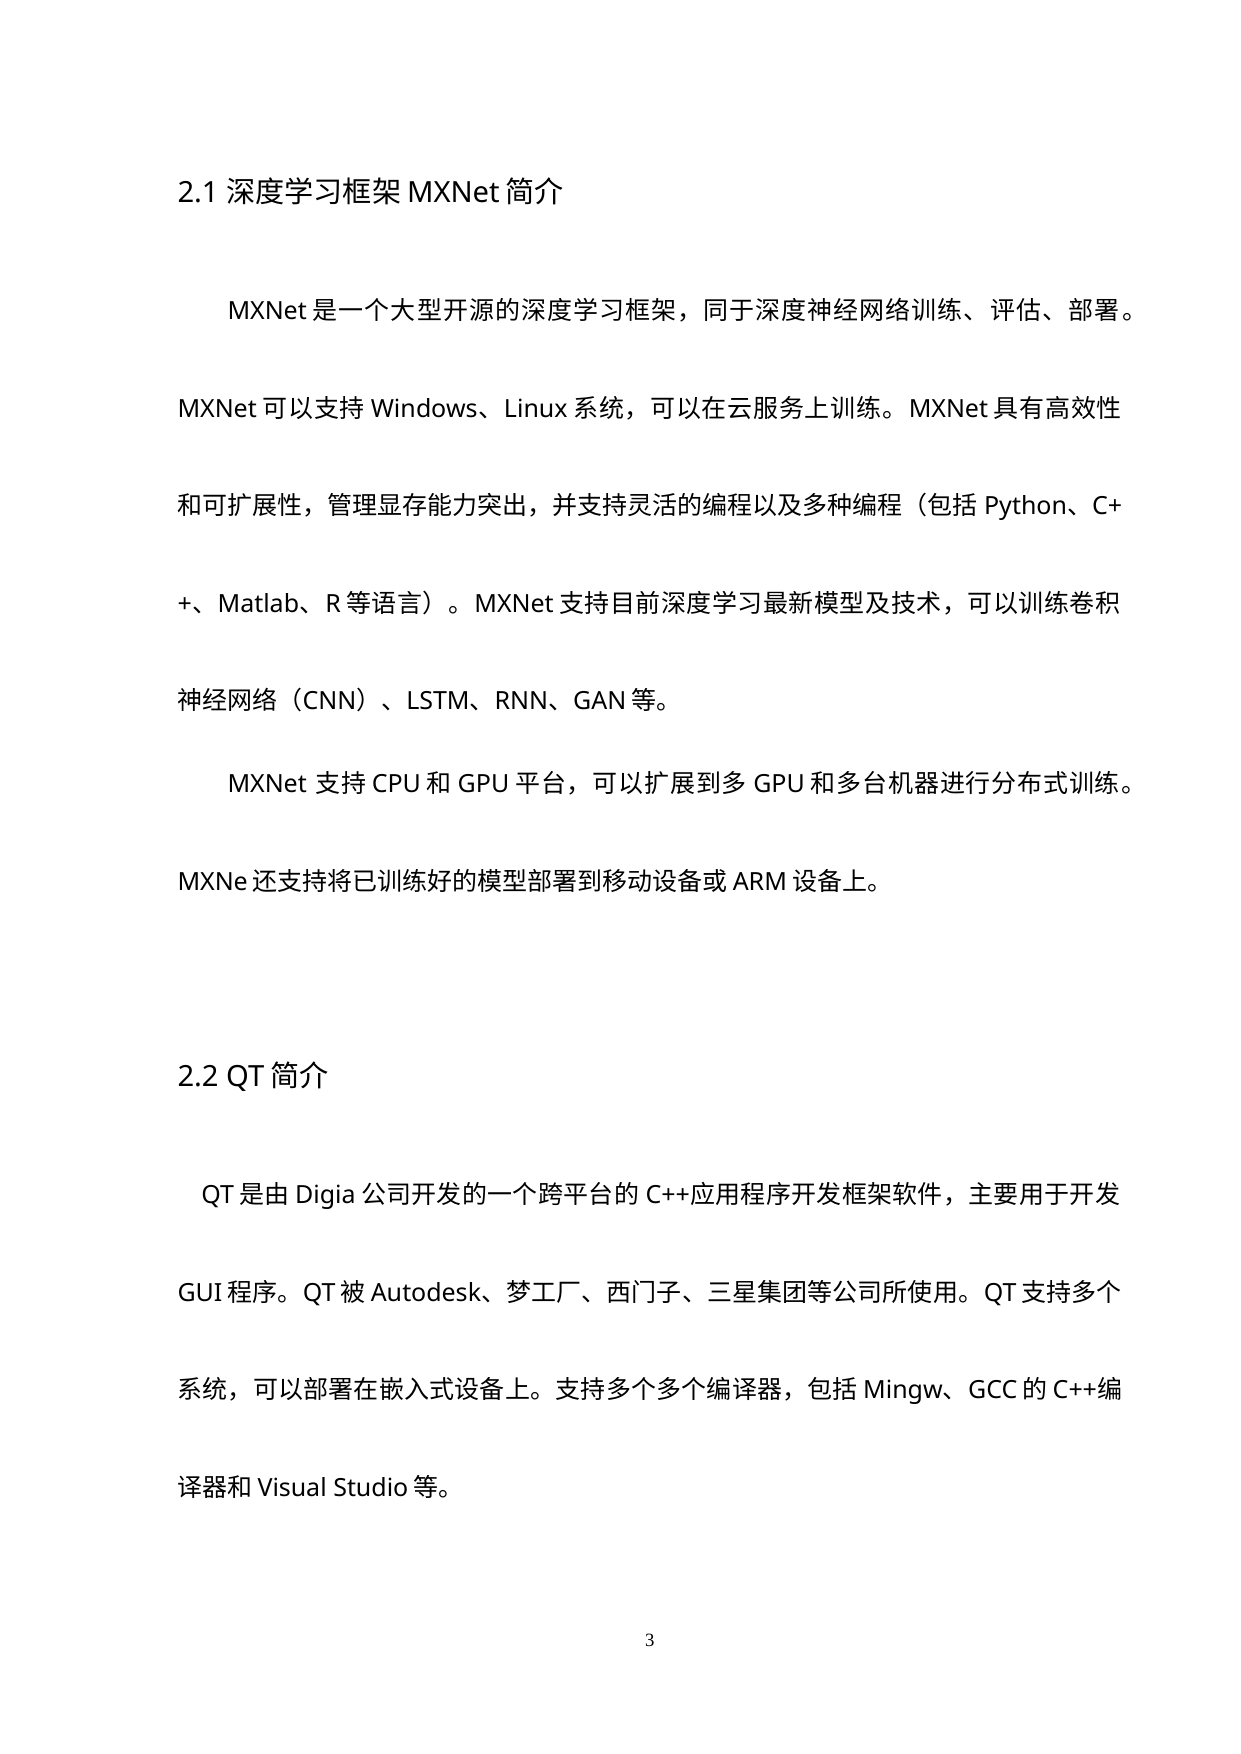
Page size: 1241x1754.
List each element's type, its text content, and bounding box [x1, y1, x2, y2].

text MXNet 支持CPU和GPU平台，可以扩展到多GPU和多台机器进行分布式训练。MXNe还支持将已训练好的模型部署到移动设备或ARM设备上。 [177, 749, 1122, 912]
subtitle 2.2 QT简介 [177, 1041, 1122, 1106]
text QT是由Digia公司开发的一个跨平台的C++应用程序开发框架软件，主要用于开发GUI程序。QT被Autodesk、梦工厂、西门子、三星集团等公司所使用。QT支持多个系统，可以部署在嵌入式设备上。支持多个多个编译器，包括Mingw、GCC的C++编译器和Visual Studio等。 [177, 1161, 1122, 1518]
subtitle 2.1 深度学习框架MXNet简介 [177, 157, 1122, 222]
text MXNet是一个大型开源的深度学习框架，同于深度神经网络训练、评估、部署。MXNet可以支持Windows、Linux系统，可以在云服务上训练。MXNet具有高效性和可扩展性，管理显存能力突出，并支持灵活的编程以及多种编程（包括Python、C++、Matlab、R等语言）。MXNet支持目前深度学习最新模型及技术，可以训练卷积神经网络（CNN）、LSTM、RNN、GAN等。 [177, 276, 1122, 731]
